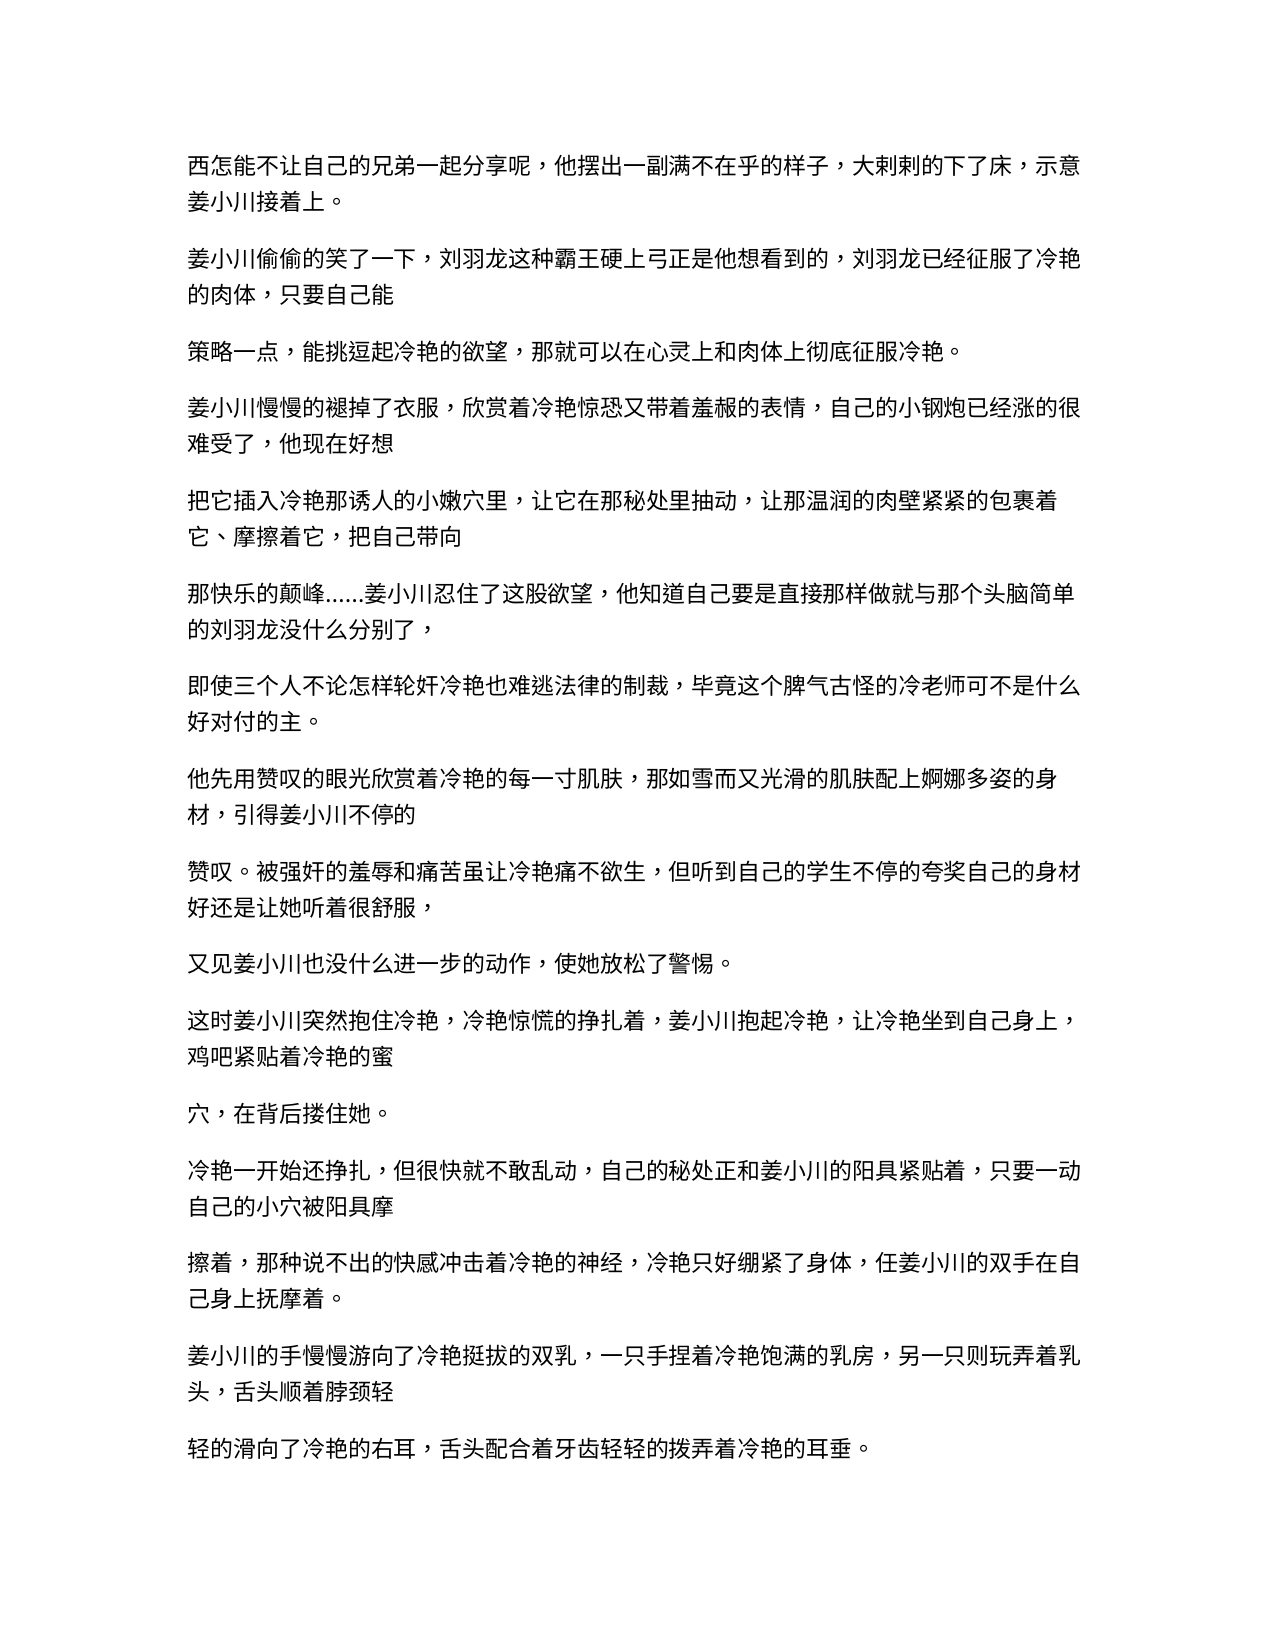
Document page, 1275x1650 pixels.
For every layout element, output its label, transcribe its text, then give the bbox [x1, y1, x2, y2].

text 把它插入冷艳那诱人的小嫩穴里，让它在那秘处里抽动，让那温润的肉壁紧紧的包裹着它、摩擦着它，把自己带向 [187, 485, 1087, 552]
text 姜小川偷偷的笑了一下，刘羽龙这种霸王硬上弓正是他想看到的，刘羽龙已经征服了冷艳的肉体，只要自己能 [187, 243, 1087, 310]
text 姜小川的手慢慢游向了冷艳挺拔的双乳，一只手捏着冷艳饱满的乳房，另一只则玩弄着乳头，舌头顺着脖颈轻 [187, 1340, 1087, 1407]
text 那快乐的颠峰……姜小川忍住了这股欲望，他知道自己要是直接那样做就与那个头脑简单的刘羽龙没什么分别了， [187, 578, 1087, 645]
text 他先用赞叹的眼光欣赏着冷艳的每一寸肌肤，那如雪而又光滑的肌肤配上婀娜多姿的身材，引得姜小川不停的 [187, 763, 1087, 830]
text 即使三个人不论怎样轮奸冷艳也难逃法律的制裁，毕竟这个脾气古怪的冷老师可不是什么好对付的主。 [187, 670, 1087, 737]
text 又见姜小川也没什么进一步的动作，使她放松了警惕。 [187, 948, 1087, 980]
text 姜小川慢慢的褪掉了衣服，欣赏着冷艳惊恐又带着羞赧的表情，自己的小钢炮已经涨的很难受了，他现在好想 [187, 392, 1087, 459]
text 轻的滑向了冷艳的右耳，舌头配合着牙齿轻轻的拨弄着冷艳的耳垂。 [187, 1433, 1087, 1464]
text 策略一点，能挑逗起冷艳的欲望，那就可以在心灵上和肉体上彻底征服冷艳。 [187, 335, 1087, 367]
text 赞叹。被强奸的羞辱和痛苦虽让冷艳痛不欲生，但听到自己的学生不停的夸奖自己的身材好还是让她听着很舒服， [187, 856, 1087, 923]
text 擦着，那种说不出的快感冲击着冷艳的神经，冷艳只好绷紧了身体，任姜小川的双手在自己身上抚摩着。 [187, 1247, 1087, 1314]
text 冷艳一开始还挣扎，但很快就不敢乱动，自己的秘处正和姜小川的阳具紧贴着，只要一动自己的小穴被阳具摩 [187, 1155, 1087, 1222]
text 穴，在背后搂住她。 [187, 1098, 1087, 1129]
text 西怎能不让自己的兄弟一起分享呢，他摆出一副满不在乎的样子，大剌剌的下了床，示意姜小川接着上。 [187, 150, 1087, 217]
text 这时姜小川突然抱住冷艳，冷艳惊慌的挣扎着，姜小川抱起冷艳，让冷艳坐到自己身上，鸡吧紧贴着冷艳的蜜 [187, 1005, 1087, 1072]
